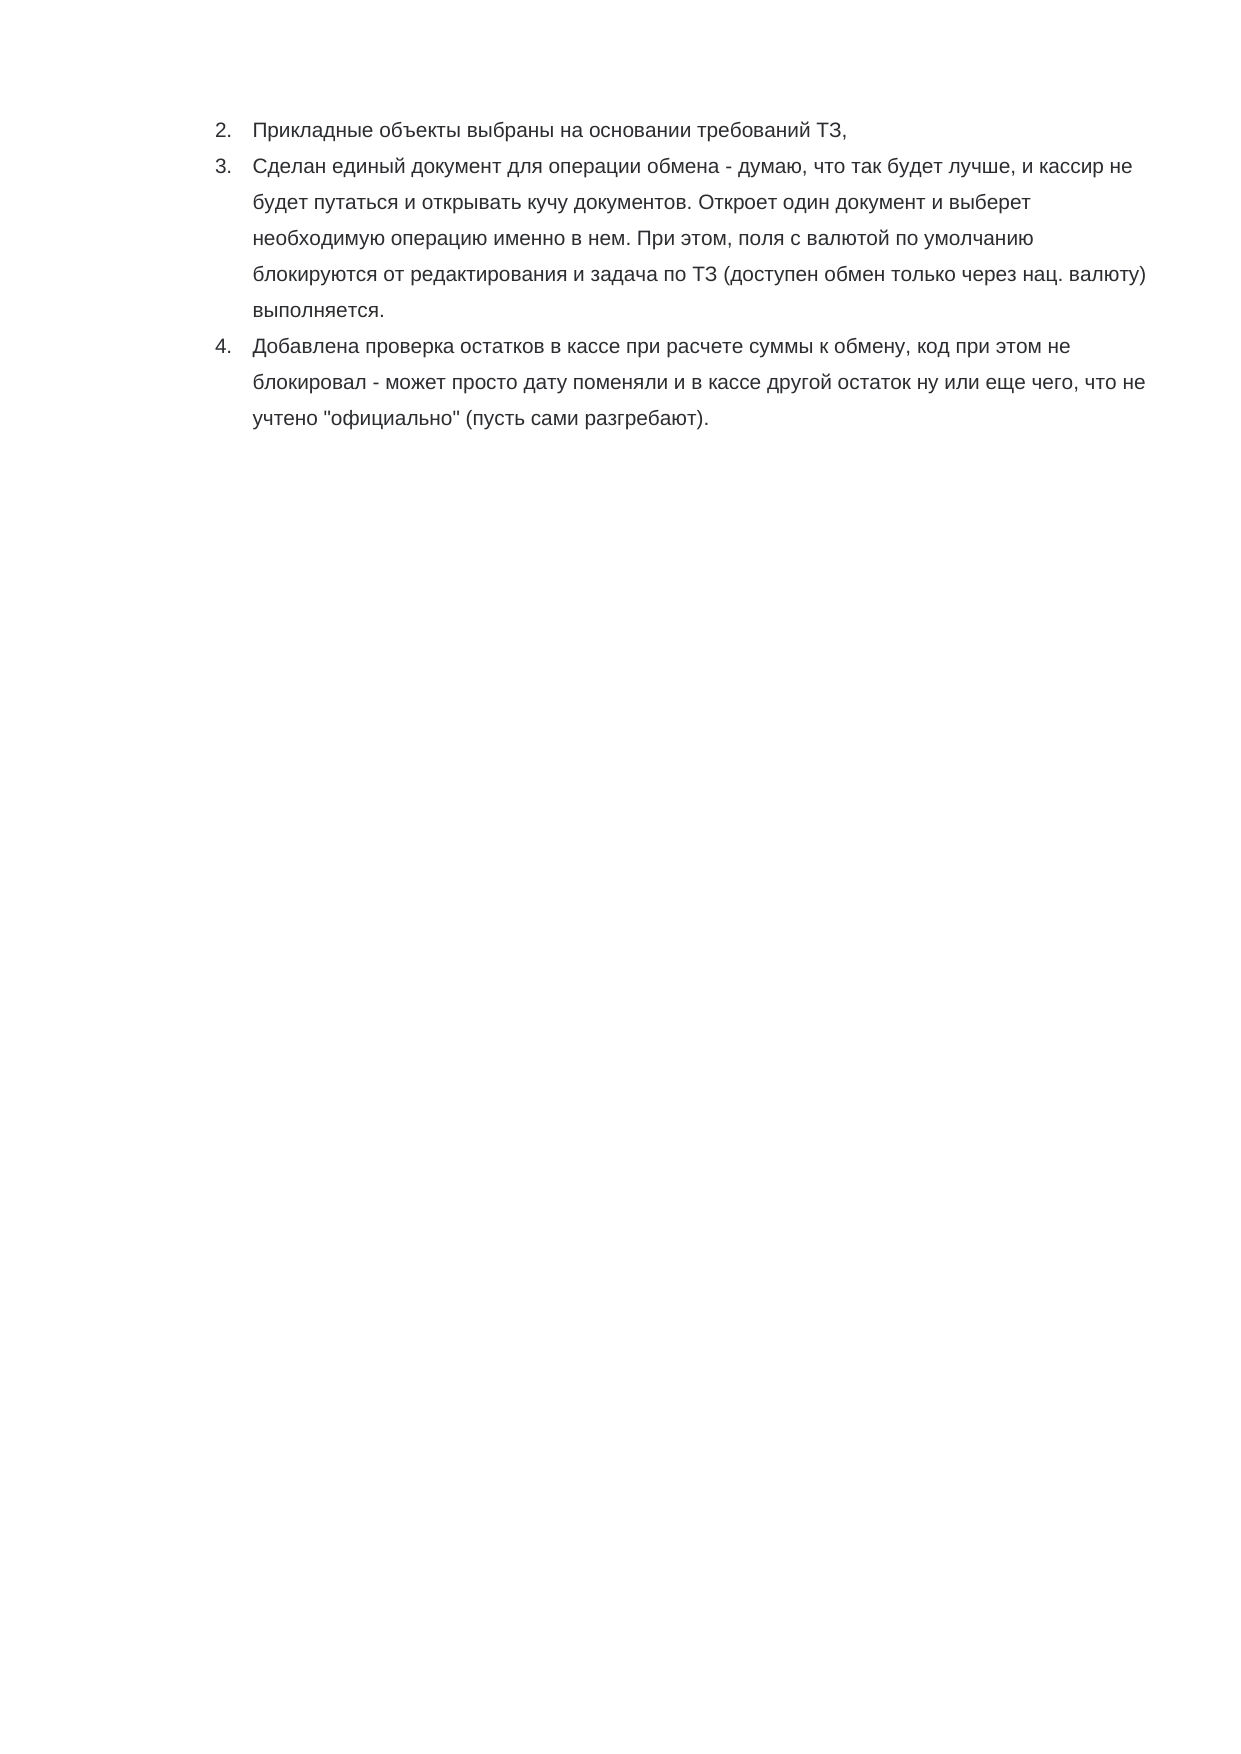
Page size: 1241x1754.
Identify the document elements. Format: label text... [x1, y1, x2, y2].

list Добавлена проверка остатков в кассе при расчете суммы к обмену, код при этом не блокировал - может просто дату поменяли и в кассе другой остаток ну или еще чего, что не учтено "официально" (пусть сами разгребают). [215, 334, 1152, 429]
list Сделан единый документ для операции обмена - думаю, что так будет лучше, и кассир не будет путаться и открывать кучу документов. Откроет один документ и выберет необходимую операцию именно в нем. При этом, поля с валютой по умолчанию блокируются от редактирования и задача по ТЗ (доступен обмен только через нац. валюту) выполняется. [215, 154, 1152, 322]
list Прикладные объекты выбраны на основании требований ТЗ, [215, 118, 1152, 142]
